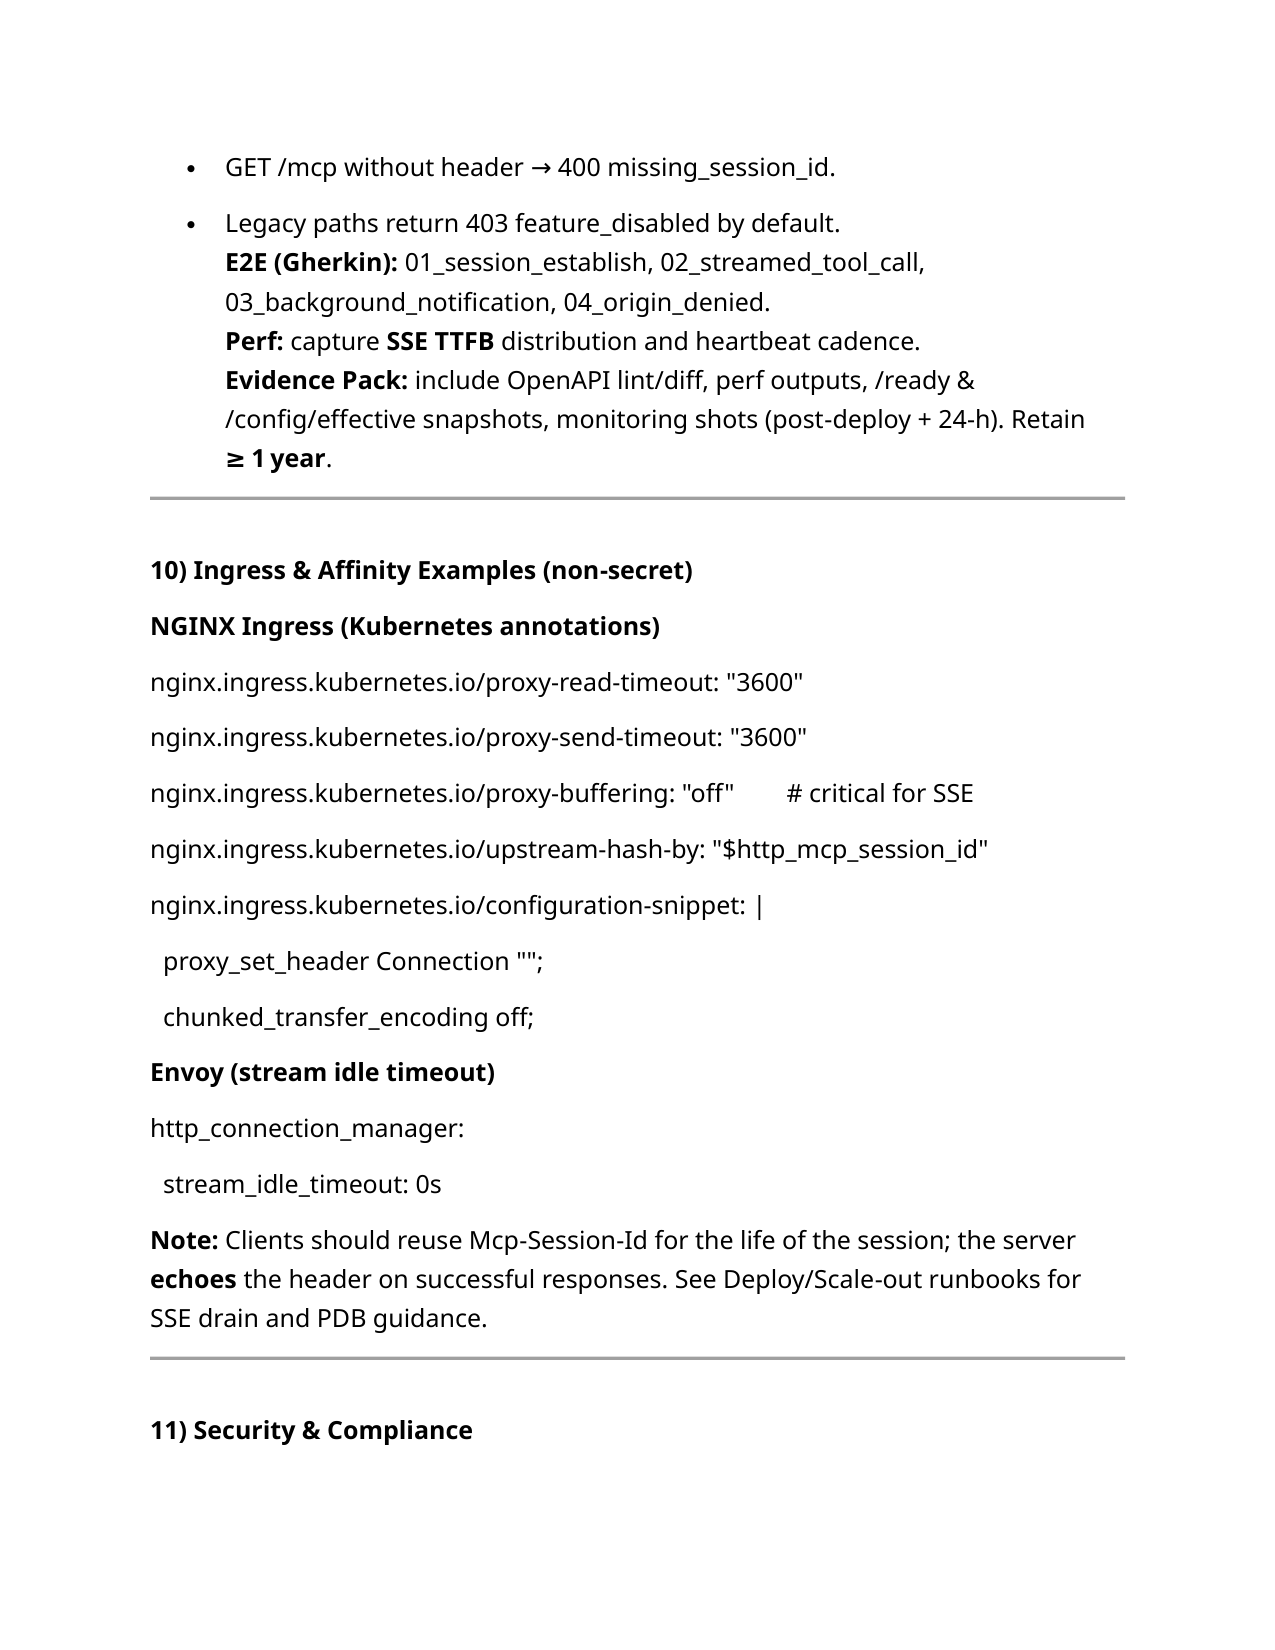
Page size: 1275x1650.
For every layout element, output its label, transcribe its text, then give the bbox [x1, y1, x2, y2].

text proxy_set_header Connection ""; [150, 943, 1125, 977]
text stream_idle_timeout: 0s [150, 1167, 1125, 1201]
text nginx.ingress.kubernetes.io/proxy-buffering: "off" # critical for SSE [150, 776, 1125, 810]
text NGINX Ingress (Kubernetes annotations) [150, 608, 1125, 642]
text Note: Clients should reuse Mcp-Session-Id for the life of the session; the server echoes the header on successful responses. See Deploy/Scale-out runbooks for SSE drain and PDB guidance. [150, 1222, 1125, 1335]
text http_connection_manager: [150, 1111, 1125, 1145]
text nginx.ingress.kubernetes.io/proxy-send-timeout: "3600" [150, 720, 1125, 754]
list Legacy paths return 403 feature_disabled by default. E2E (Gherkin): 01_session_establish, 02_streamed_tool_call, 03_background_notification, 04_origin_denied. Perf: capture SSE TTFB distribution and heartbeat cadence. Evidence Pack: include OpenAPI lint/diff, perf outputs, /ready & /config/effective snapshots, monitoring shots (post-deploy + 24-h). Retain ≥ 1 year. [187, 206, 1125, 475]
text 11) Security & Compliance [150, 1412, 1125, 1447]
text nginx.ingress.kubernetes.io/proxy-read-timeout: "3600" [150, 664, 1125, 698]
text nginx.ingress.kubernetes.io/upstream-hash-by: "$http_mcp_session_id" [150, 832, 1125, 866]
text chunked_transfer_encoding off; [150, 999, 1125, 1033]
text nginx.ingress.kubernetes.io/configuration-snippet: | [150, 887, 1125, 922]
list GET /mcp without header → 400 missing_session_id. [187, 150, 1125, 184]
text 10) Ingress & Affinity Examples (non-secret) [150, 552, 1125, 587]
text Envoy (stream idle timeout) [150, 1055, 1125, 1089]
